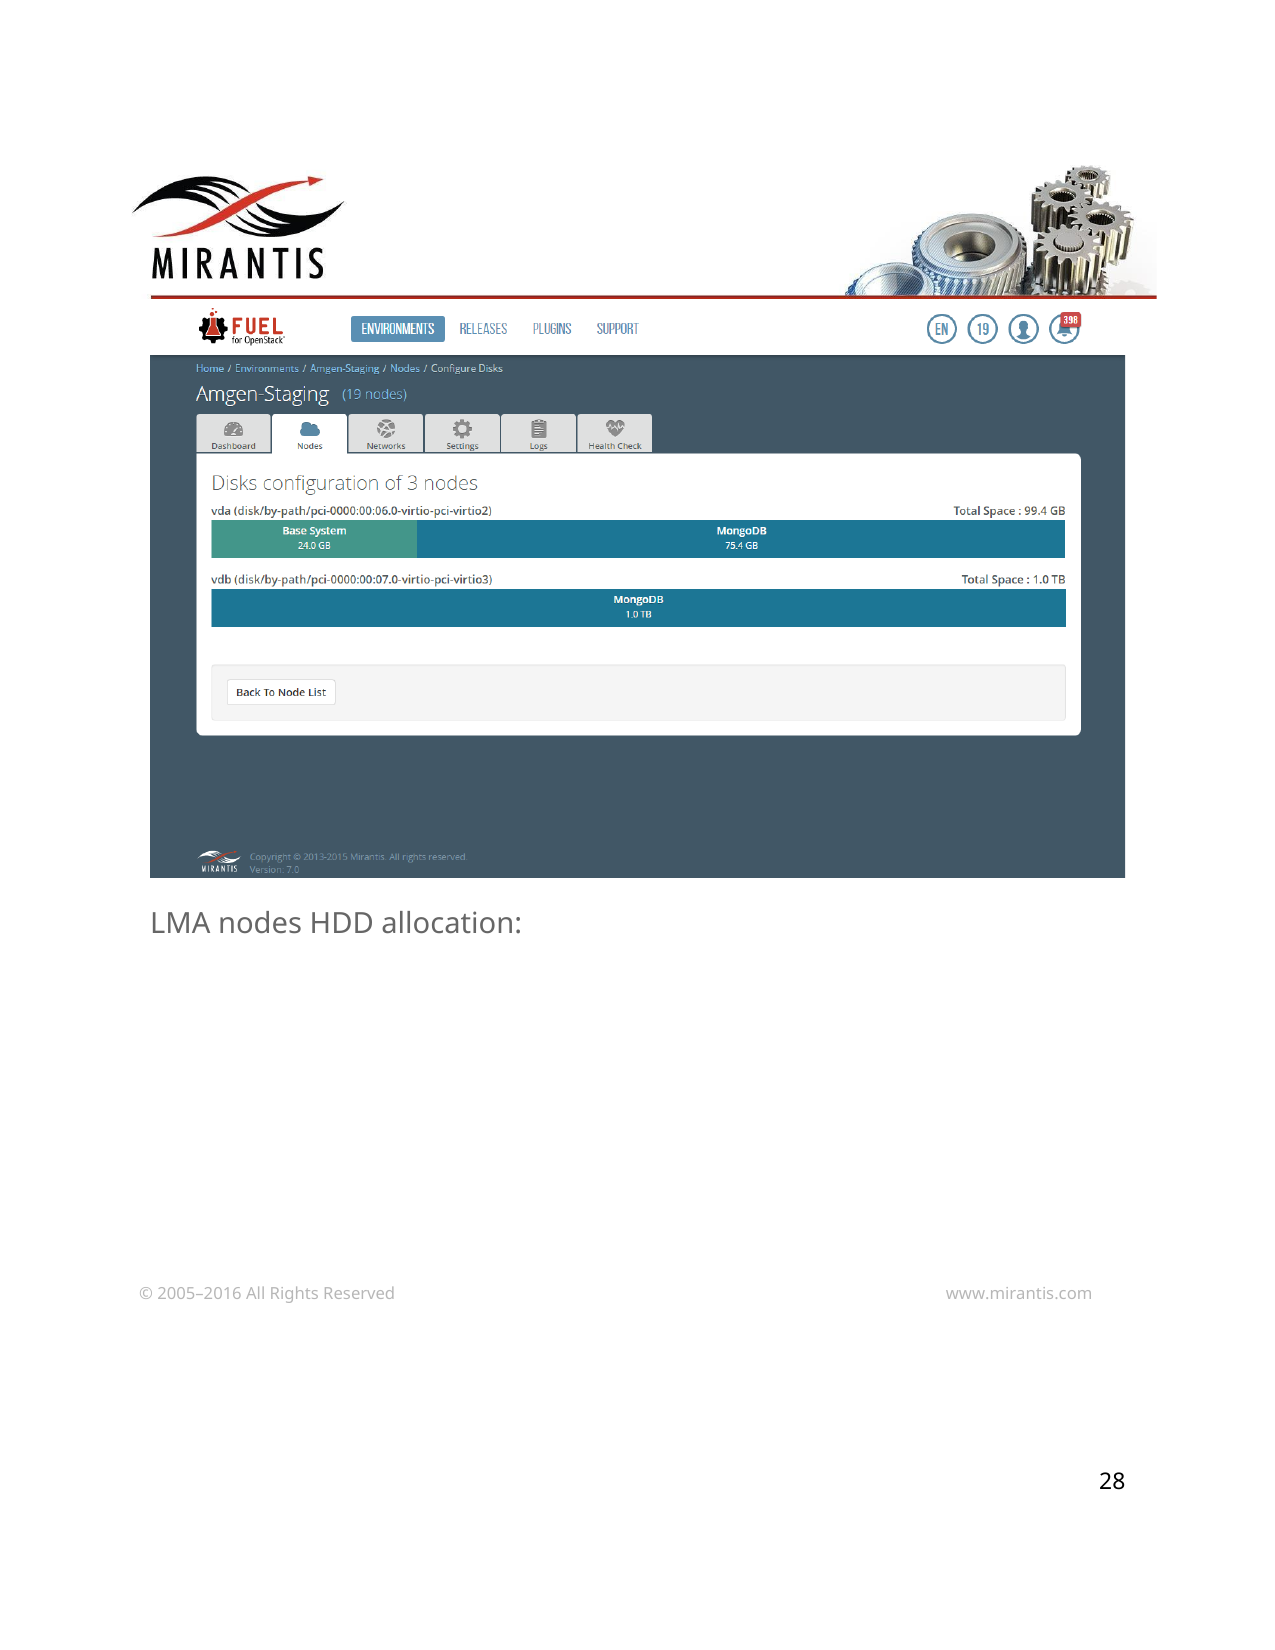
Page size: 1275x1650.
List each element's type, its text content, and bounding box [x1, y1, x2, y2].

subtitle LMA nodes HDD allocation: [150, 903, 1125, 942]
picture [150, 302, 1125, 878]
picture [131, 150, 1157, 299]
